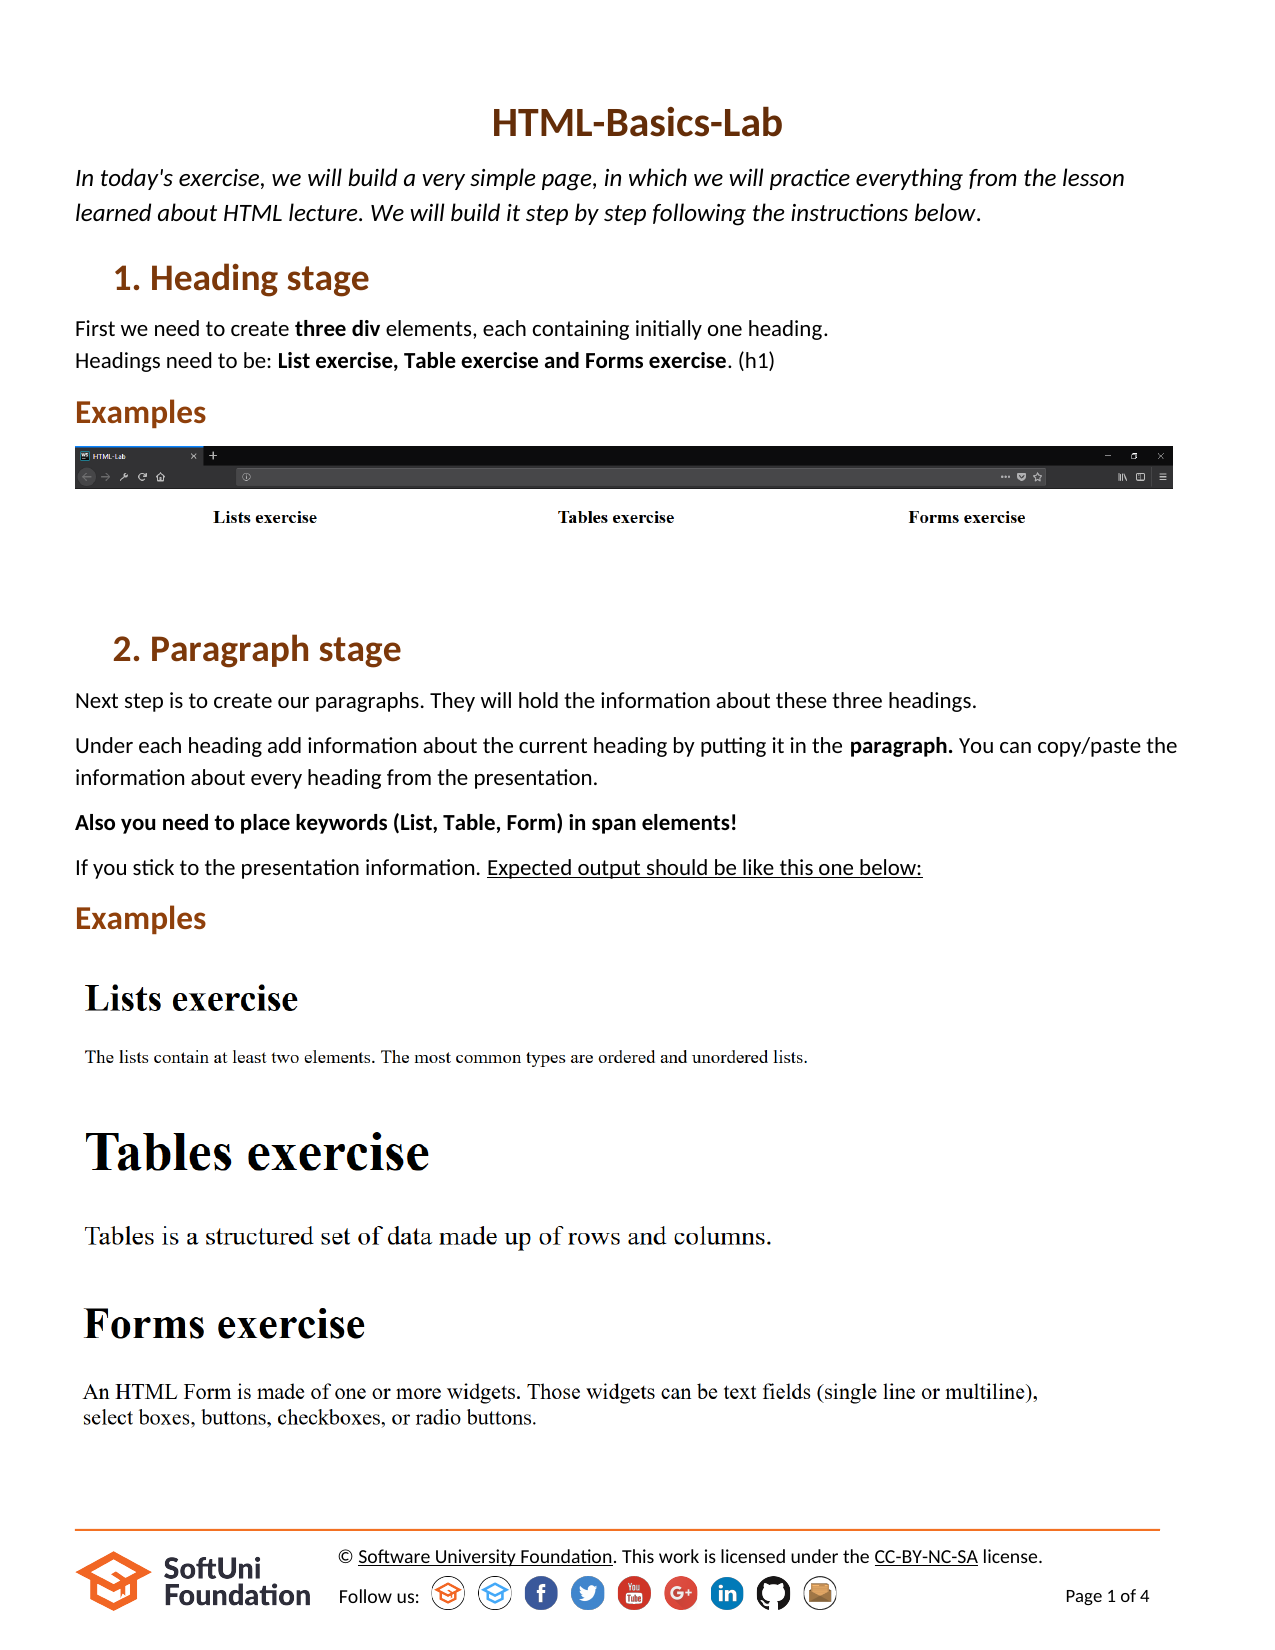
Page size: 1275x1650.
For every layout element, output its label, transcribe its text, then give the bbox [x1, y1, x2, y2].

picture [725, 1591, 736, 1601]
picture [734, 1600, 744, 1610]
subtitle Paragraph stage [112, 625, 1200, 671]
picture [803, 1576, 837, 1610]
picture [478, 1576, 512, 1610]
picture [711, 1602, 720, 1610]
picture [617, 1576, 651, 1610]
text In today's exercise, we will build a very simple page, in which we will practice everything from the lesson learned about HTML lecture. We will build it step by step following the instructions below. [75, 163, 1200, 228]
picture [711, 1577, 720, 1585]
text Next step is to create our paragraphs. They will hold the information about these three headings. [75, 686, 1200, 714]
picture [524, 1576, 558, 1610]
subtitle Examples [75, 897, 1200, 938]
text Under each heading add information about the current heading by putting it in the paragraph. You can copy/paste the information about every heading from the presentation. [75, 731, 1200, 791]
picture [734, 1577, 744, 1587]
text First we need to create three div elements, each containing initially one heading. Headings need to be: List exercise, Table exercise and Forms exercise. (h1) [75, 314, 1200, 375]
picture [75, 1301, 1050, 1446]
picture [75, 1107, 821, 1285]
subtitle Heading stage [112, 253, 1200, 299]
picture [75, 1551, 310, 1611]
picture [756, 1576, 790, 1610]
subtitle HTML-Basics-Lab [75, 96, 1200, 147]
picture [75, 446, 1173, 556]
picture [571, 1576, 605, 1610]
text If you stick to the presentation information. Expected output should be like this one below: [75, 853, 1200, 881]
picture [664, 1576, 698, 1610]
subtitle Examples [75, 391, 1200, 432]
text Also you need to place keywords (List, Table, Form) in span elements! [75, 808, 1200, 836]
picture [75, 952, 820, 1091]
picture [431, 1576, 465, 1610]
